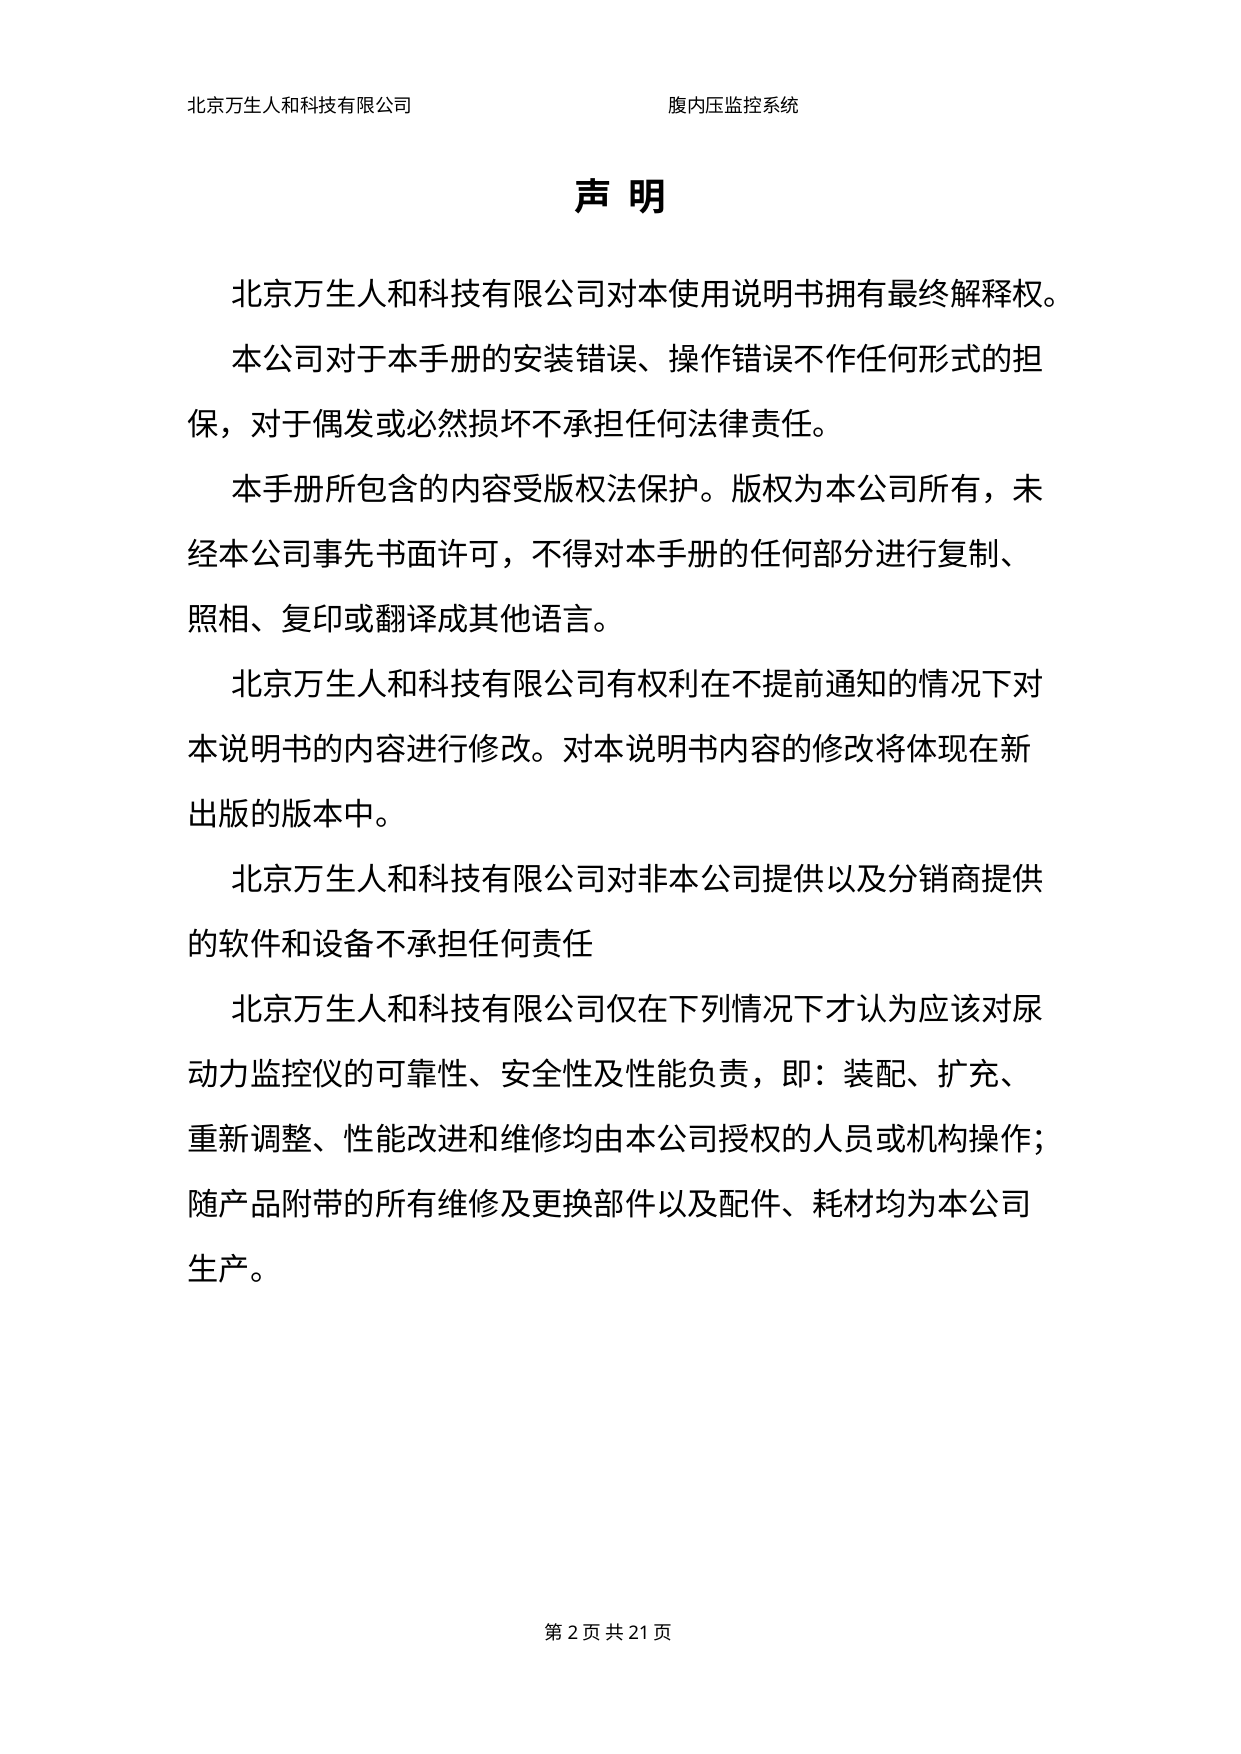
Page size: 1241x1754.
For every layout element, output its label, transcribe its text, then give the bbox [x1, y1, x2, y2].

text 北京万生人和科技有限公司对本使用说明书拥有最终解释权。 [187, 259, 1053, 324]
text 本手册所包含的内容受版权法保护。版权为本公司所有，未经本公司事先书面许可，不得对本手册的任何部分进行复制、照相、复印或翻译成其他语言。 [187, 454, 1053, 649]
text 声 明 [187, 162, 1053, 227]
text 本公司对于本手册的安装错误、操作错误不作任何形式的担保，对于偶发或必然损坏不承担任何法律责任。 [187, 324, 1053, 454]
text 北京万生人和科技有限公司对非本公司提供以及分销商提供的软件和设备不承担任何责任 [187, 844, 1053, 974]
text 北京万生人和科技有限公司有权利在不提前通知的情况下对本说明书的内容进行修改。对本说明书内容的修改将体现在新出版的版本中。 [187, 649, 1053, 844]
text 北京万生人和科技有限公司仅在下列情况下才认为应该对尿动力监控仪的可靠性、安全性及性能负责，即：装配、扩充、重新调整、性能改进和维修均由本公司授权的人员或机构操作；随产品附带的所有维修及更换部件以及配件、耗材均为本公司生产。 [187, 974, 1053, 1299]
